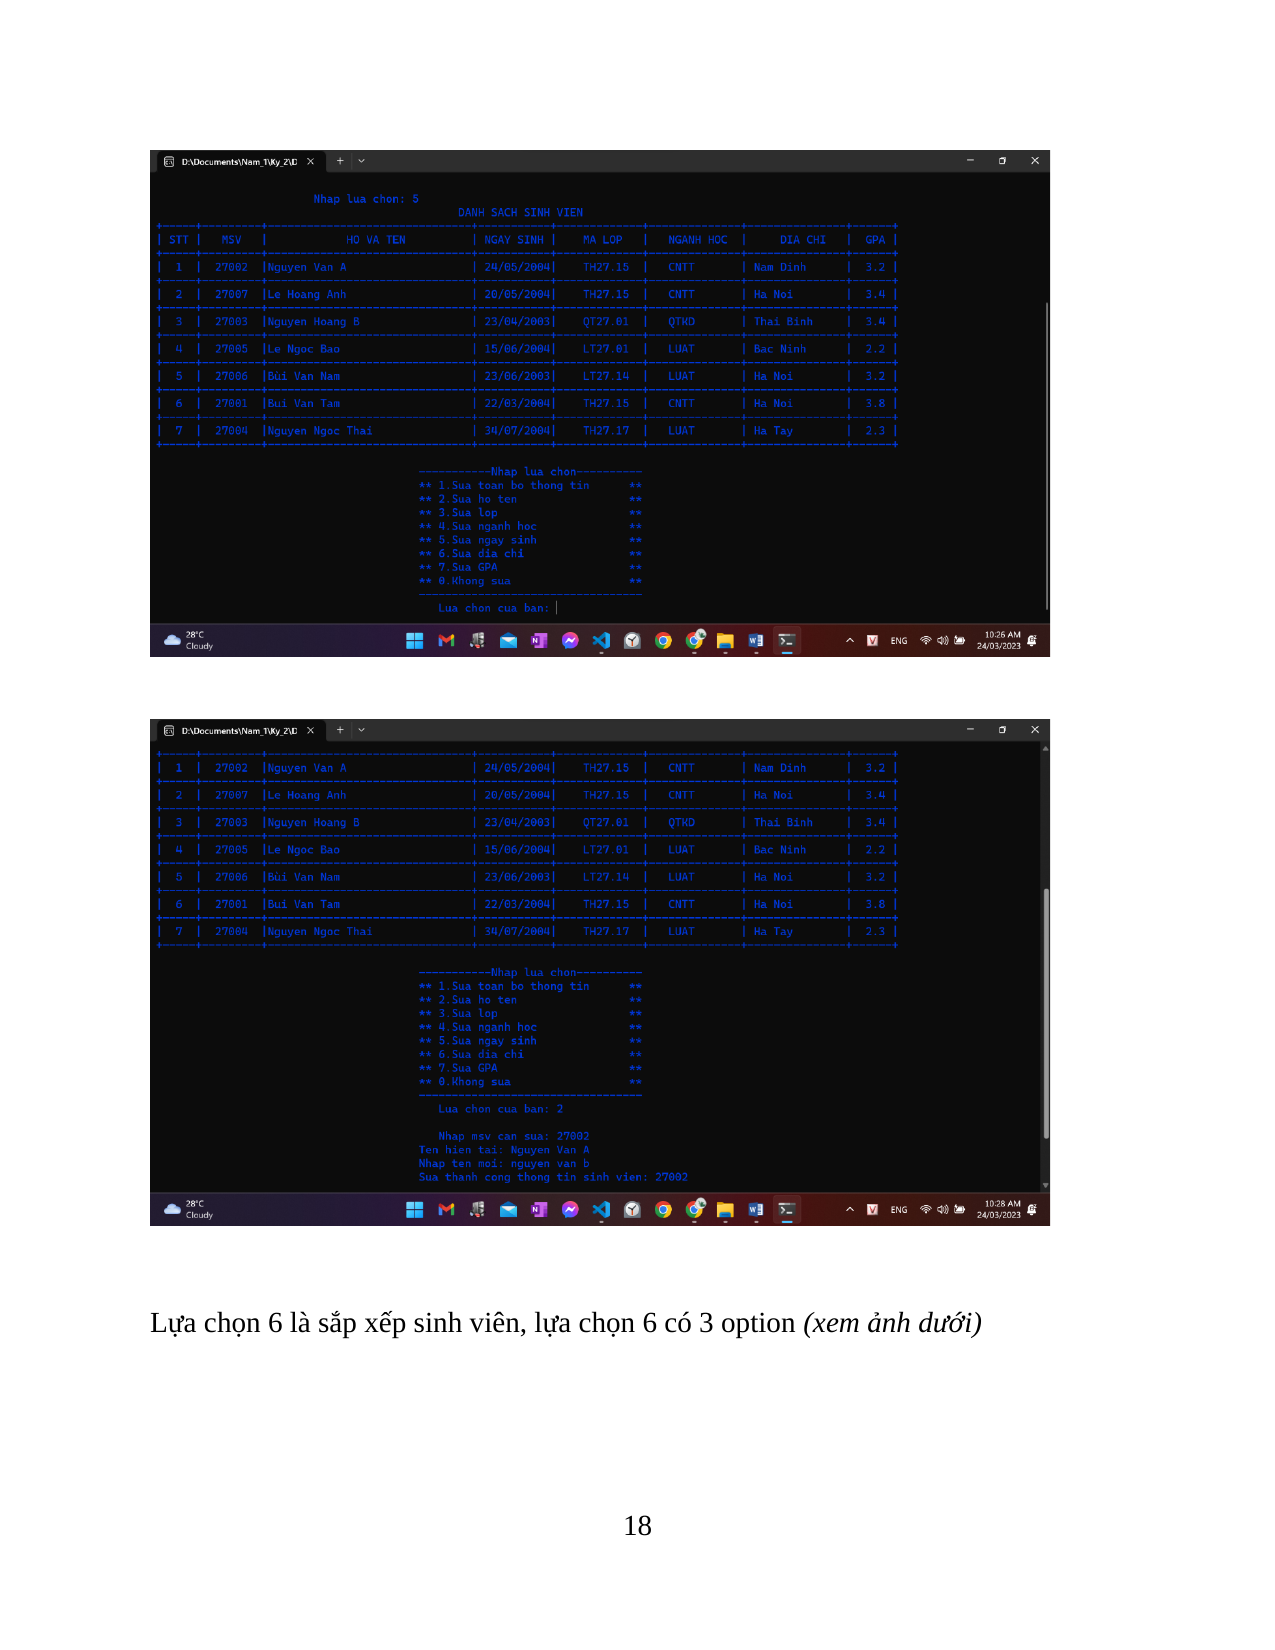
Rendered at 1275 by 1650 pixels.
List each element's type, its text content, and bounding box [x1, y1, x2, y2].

text Lựa chọn 6 là sắp xếp sinh viên, lựa chọn 6 có 3 option (xem ảnh dưới) [150, 1305, 1125, 1338]
picture [150, 719, 1050, 1226]
picture [150, 150, 1050, 657]
